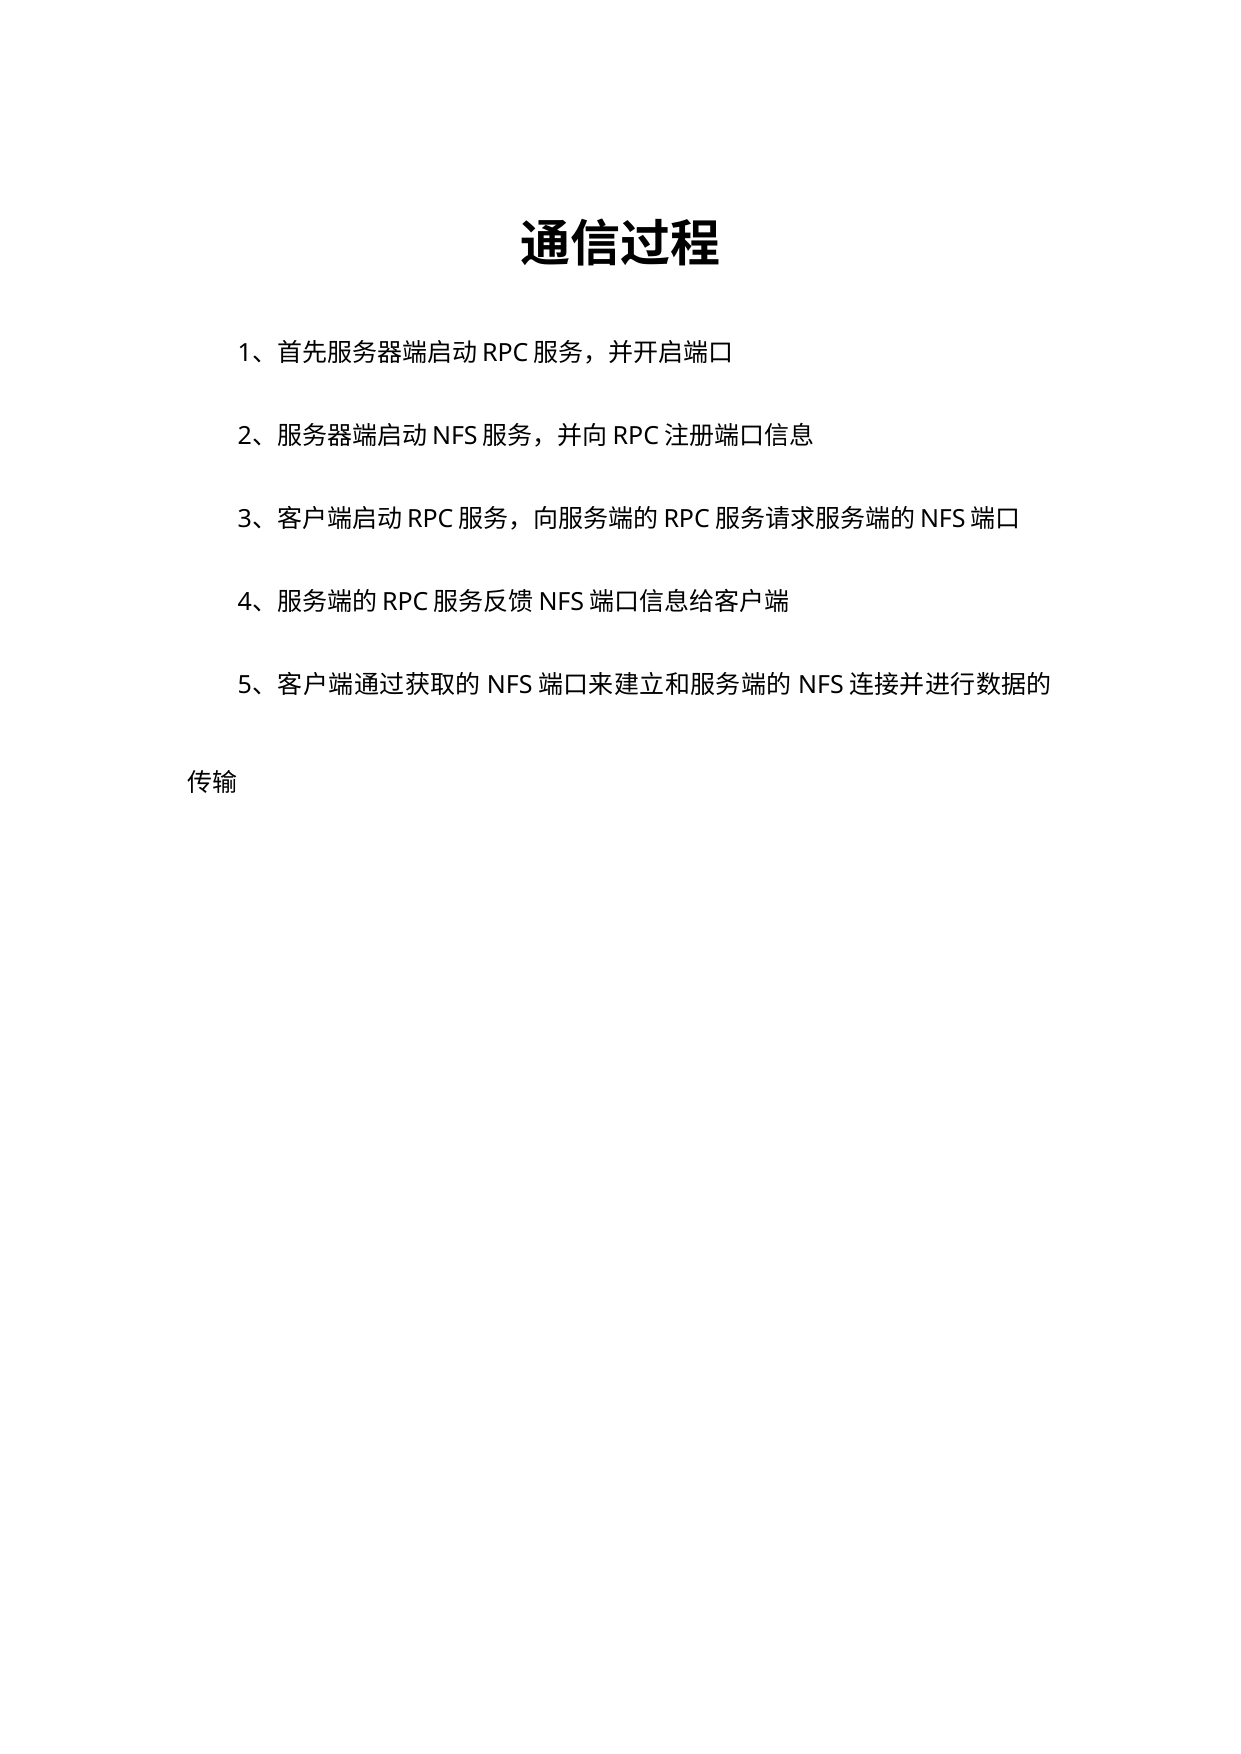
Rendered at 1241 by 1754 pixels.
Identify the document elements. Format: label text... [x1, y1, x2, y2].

list 3、客户端启动RPC服务，向服务端的RPC服务请求服务端的NFS端口 [187, 484, 1053, 549]
list 2、服务器端启动NFS服务，并向RPC注册端口信息 [187, 401, 1053, 466]
list 5、客户端通过获取的NFS端口来建立和服务端的NFS连接并进行数据的传输 [187, 650, 1053, 813]
list 1、首先服务器端启动RPC服务，并开启端口 [187, 318, 1053, 383]
subtitle 通信过程 [187, 191, 1053, 289]
list 4、服务端的RPC服务反馈NFS端口信息给客户端 [187, 567, 1053, 632]
